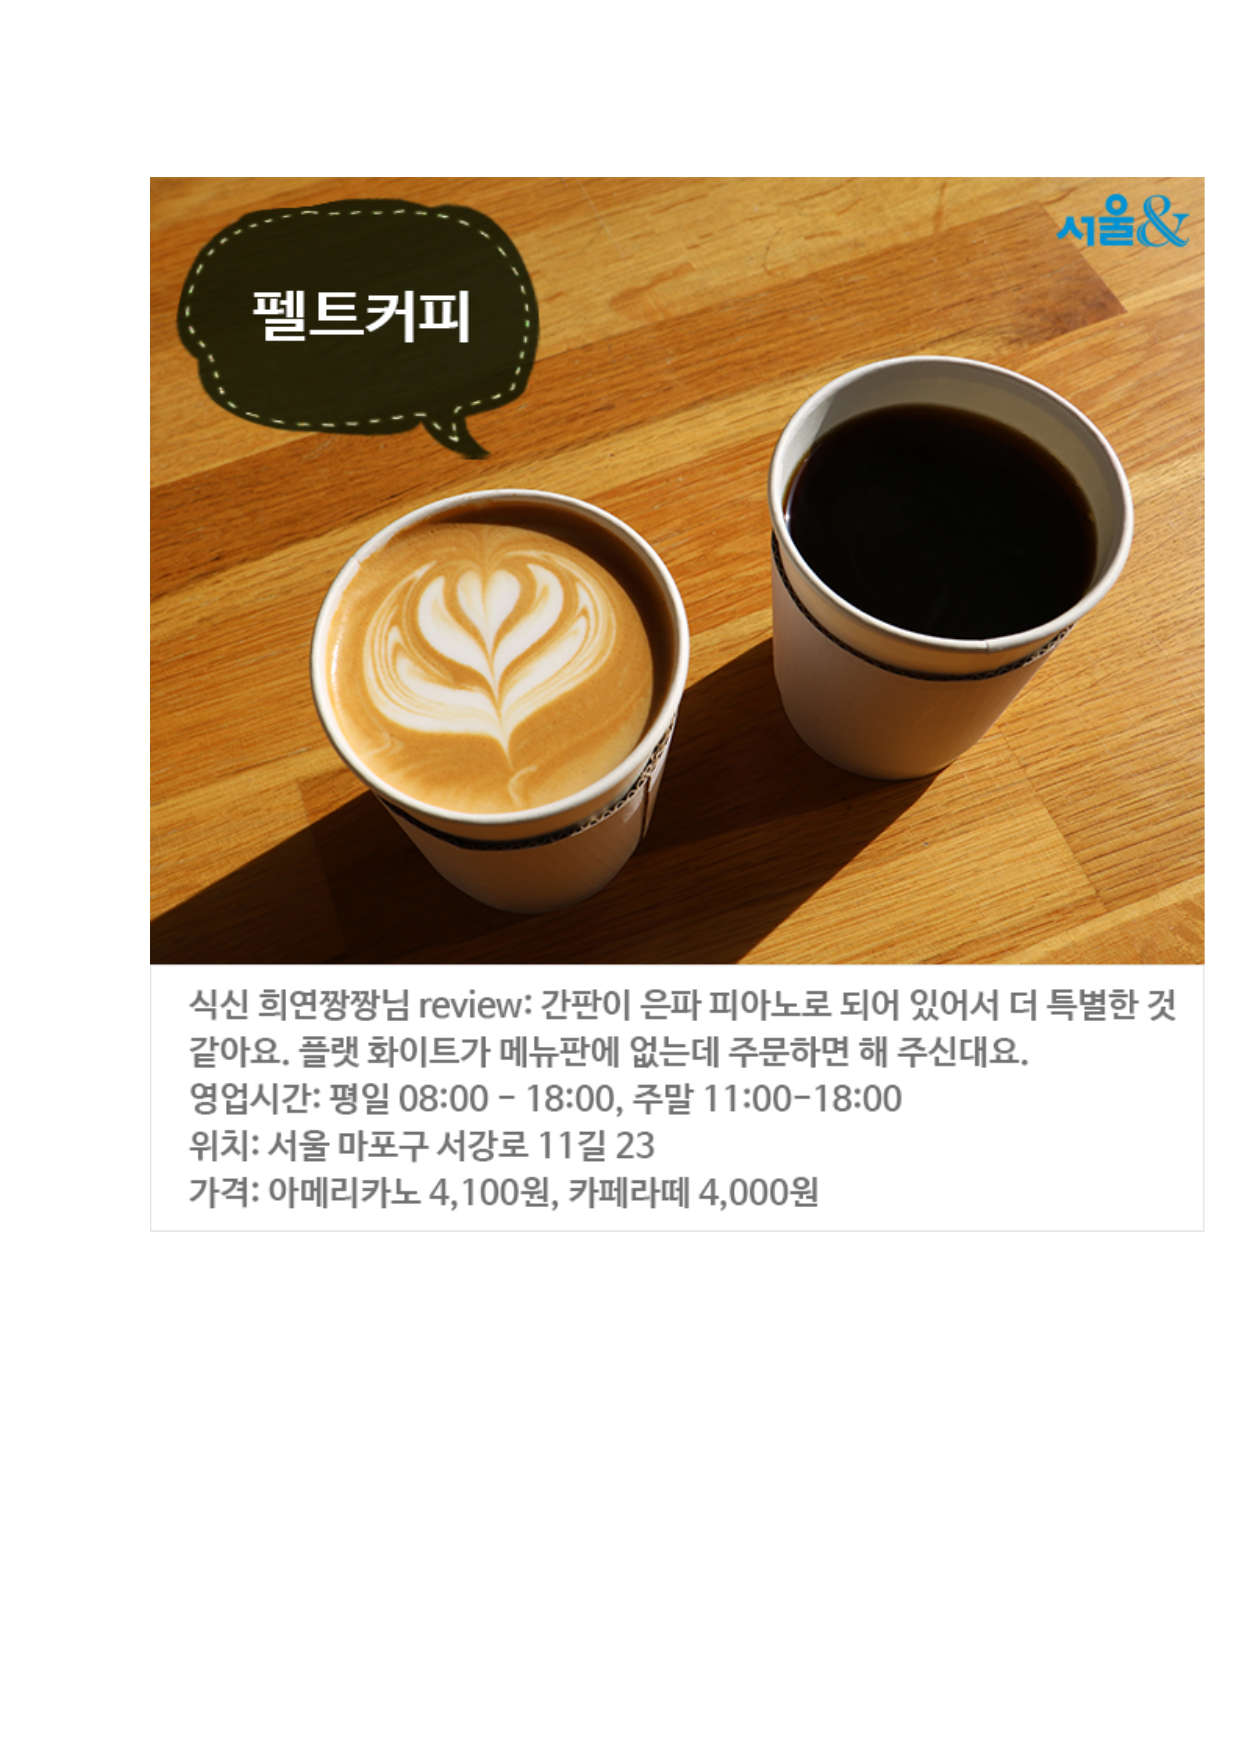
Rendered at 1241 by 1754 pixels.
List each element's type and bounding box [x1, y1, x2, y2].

picture [150, 177, 1205, 1232]
